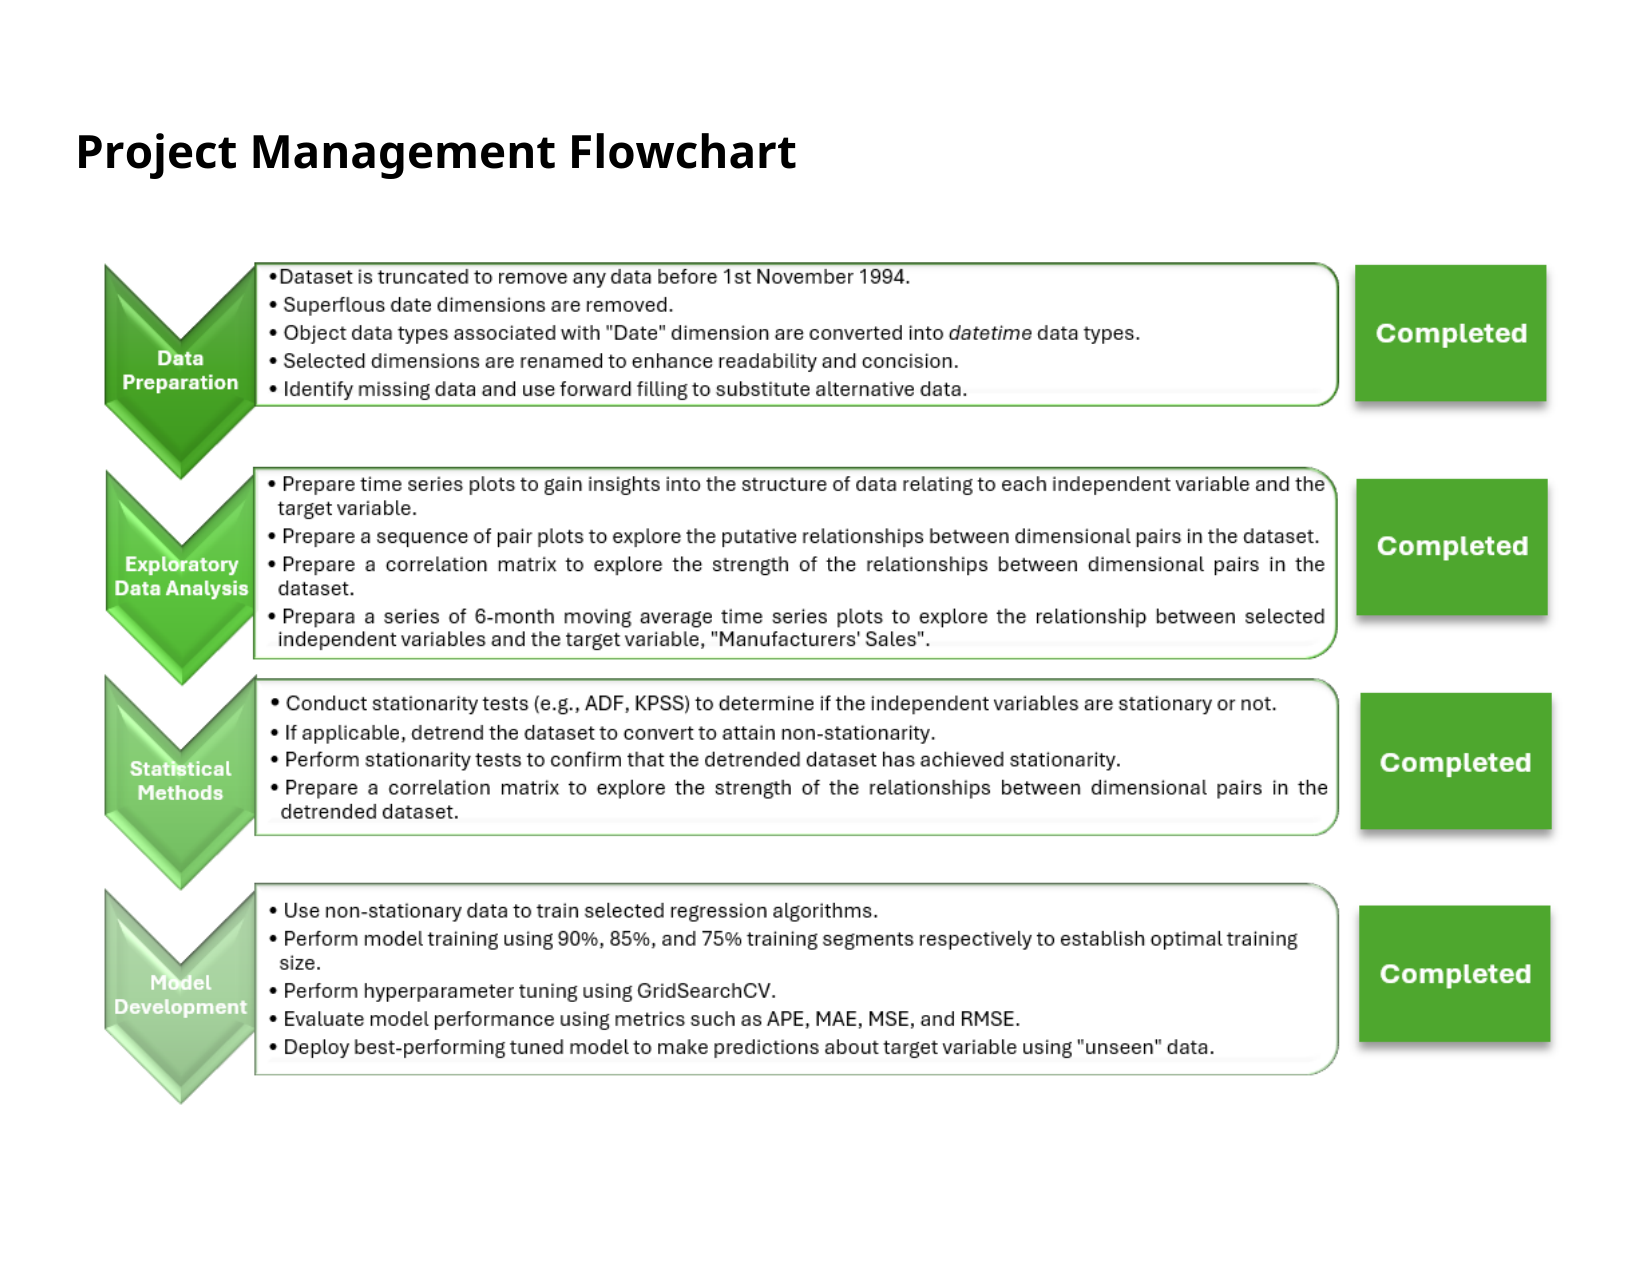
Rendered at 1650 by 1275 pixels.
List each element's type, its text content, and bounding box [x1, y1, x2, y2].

subtitle Project Management Flowchart [75, 120, 1575, 182]
picture [86, 241, 1564, 1117]
